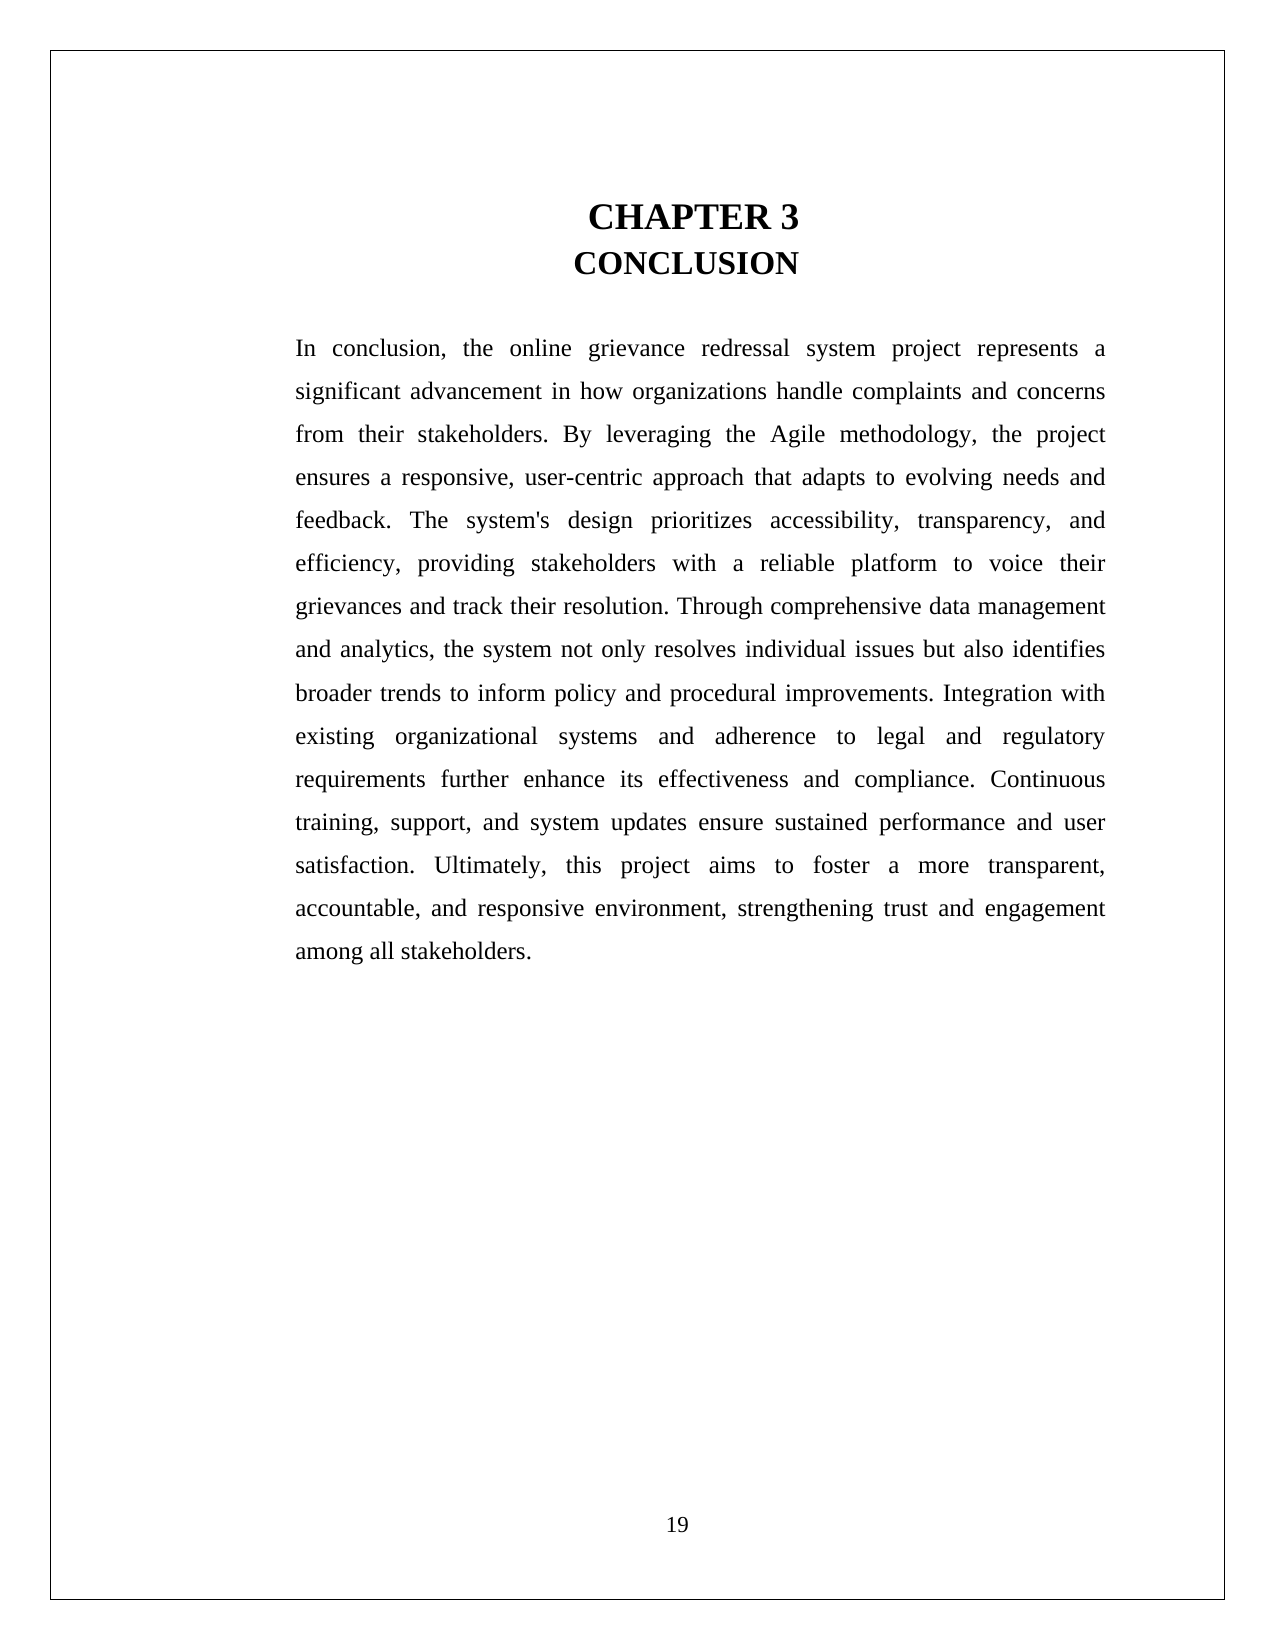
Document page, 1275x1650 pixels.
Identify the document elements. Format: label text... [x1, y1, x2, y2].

subtitle CONCLUSION [306, 244, 1177, 282]
subtitle CHAPTER 3 [306, 194, 1177, 237]
subtitle In conclusion, the online grievance redressal system project represents a significant advancement in how organizations handle complaints and concerns from their stakeholders. By leveraging the Agile methodology, the project ensures a responsive, user-centric approach that adapts to evolving needs and feedback. The system's design prioritizes accessibility, transparency, and efficiency, providing stakeholders with a reliable platform to voice their grievances and track their resolution. Through comprehensive data management and analytics, the system not only resolves individual issues but also identifies broader trends to inform policy and procedural improvements. Integration with existing organizational systems and adherence to legal and regulatory requirements further enhance its effectiveness and compliance. Continuous training, support, and system updates ensure sustained performance and user satisfaction. Ultimately, this project aims to foster a more transparent, accountable, and responsive environment, strengthening trust and engagement among all stakeholders. [295, 333, 1106, 965]
